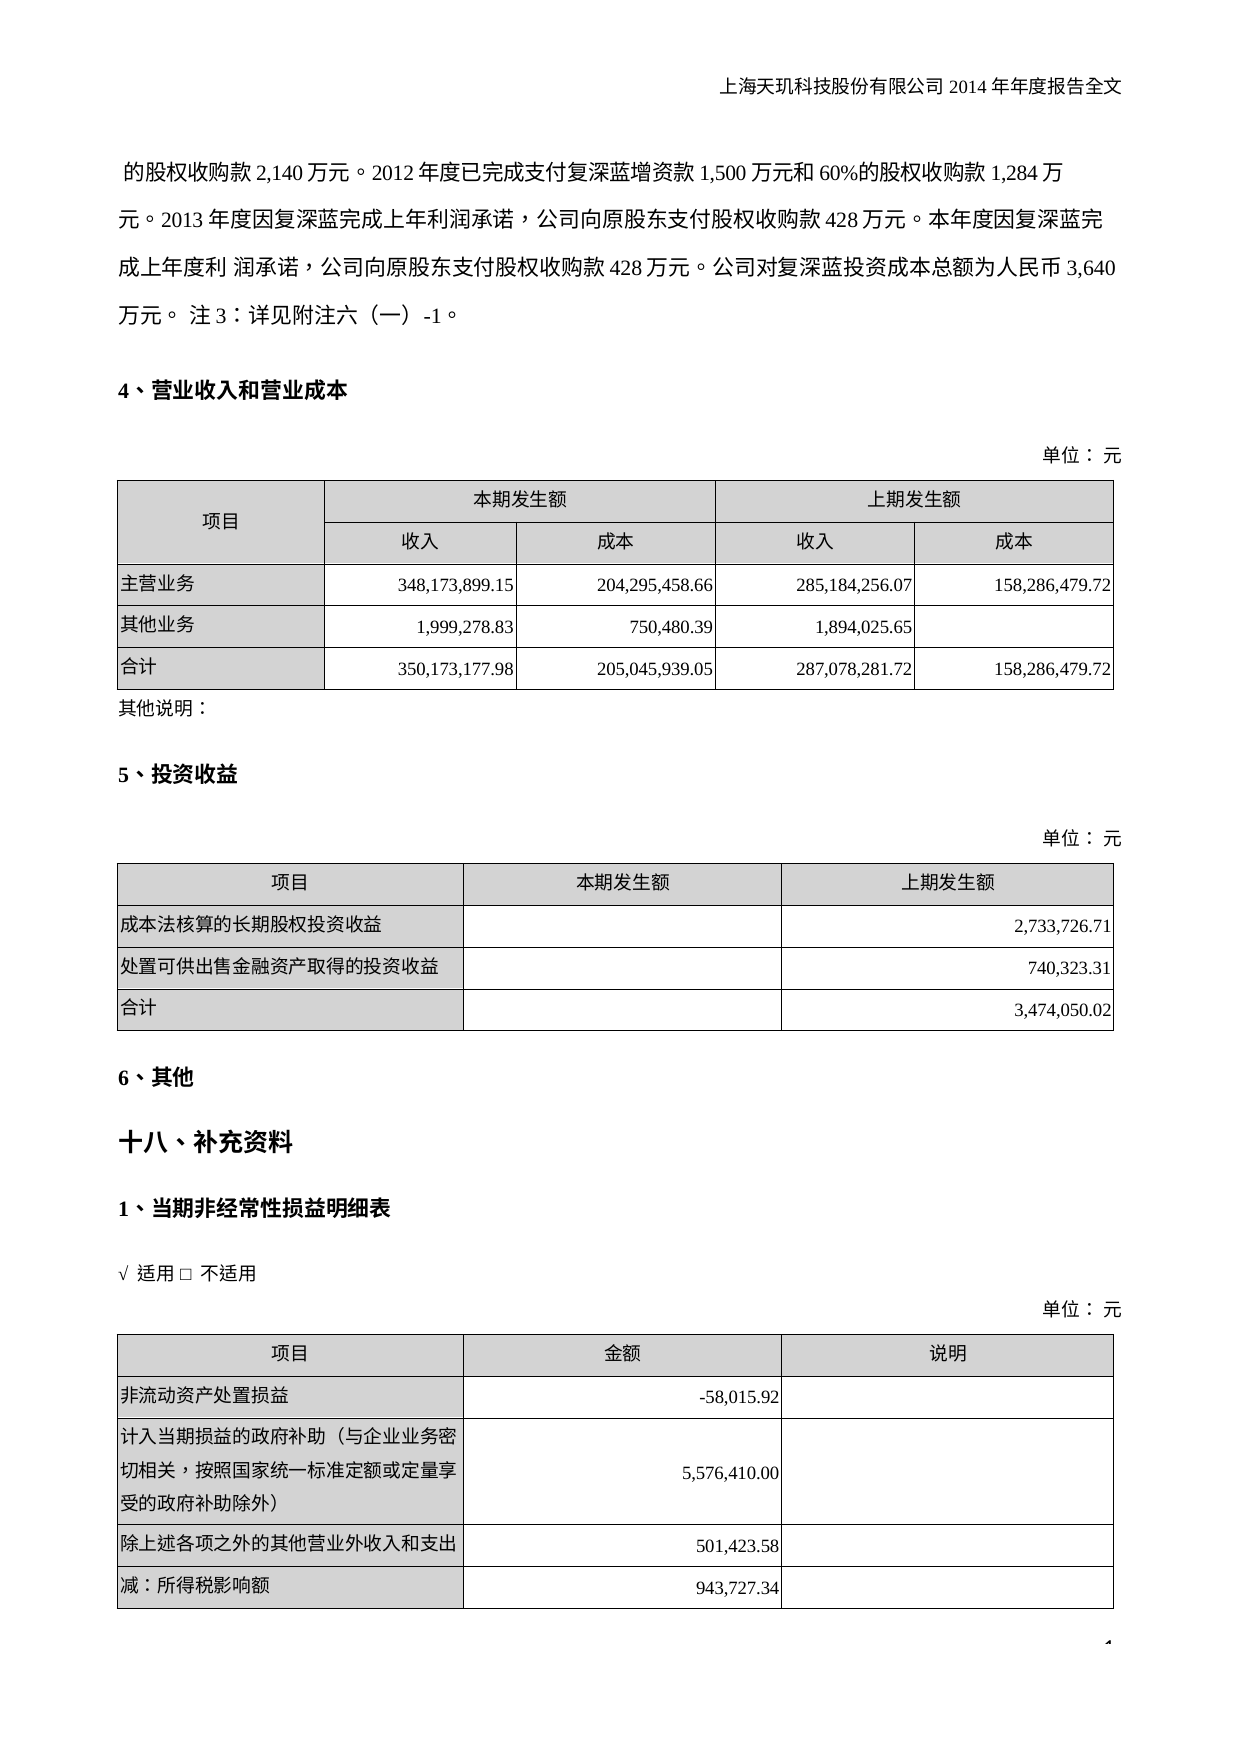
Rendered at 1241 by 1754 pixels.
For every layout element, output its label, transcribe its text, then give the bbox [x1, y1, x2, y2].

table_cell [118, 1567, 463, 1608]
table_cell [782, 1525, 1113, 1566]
subtitle 十八、补充资料 [118, 1124, 1134, 1158]
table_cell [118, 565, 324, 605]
text 的股权收购款2,140万元。2012年度已完成支付复深蓝增资款1,500万元和60%的股权收购款1,284万元。2013 年度因复深蓝完成上年利润承诺，公司向原股东支付股权收购款428万元。本年度因复深蓝完成上年度利 润承诺，公司向原股东支付股权收购款428万元。公司对复深蓝投资成本总额为人民币3,640万元。 注3：详见附注六（一）-1。 [118, 157, 1123, 329]
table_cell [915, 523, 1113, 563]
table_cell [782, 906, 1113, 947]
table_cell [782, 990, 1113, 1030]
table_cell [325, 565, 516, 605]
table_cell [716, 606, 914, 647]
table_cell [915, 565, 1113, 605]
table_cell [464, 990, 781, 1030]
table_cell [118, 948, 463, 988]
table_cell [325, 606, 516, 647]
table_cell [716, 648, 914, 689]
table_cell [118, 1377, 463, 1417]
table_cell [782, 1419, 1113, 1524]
subtitle 6、其他 [118, 1062, 1134, 1092]
text 单位： 元 [106, 443, 1122, 468]
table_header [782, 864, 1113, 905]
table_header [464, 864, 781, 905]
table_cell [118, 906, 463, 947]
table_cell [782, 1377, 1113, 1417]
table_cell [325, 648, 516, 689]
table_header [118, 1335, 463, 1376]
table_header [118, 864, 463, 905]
text 其他说明： [118, 696, 1134, 721]
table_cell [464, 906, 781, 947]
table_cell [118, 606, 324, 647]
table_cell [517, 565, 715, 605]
text √ 适用 □ 不适用 [118, 1261, 1134, 1286]
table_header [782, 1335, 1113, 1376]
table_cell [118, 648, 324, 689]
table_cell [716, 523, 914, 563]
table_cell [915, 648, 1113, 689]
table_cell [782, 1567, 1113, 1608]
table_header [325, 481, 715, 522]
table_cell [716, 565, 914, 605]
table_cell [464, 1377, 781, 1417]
subtitle 1、当期非经常性损益明细表 [118, 1193, 1134, 1223]
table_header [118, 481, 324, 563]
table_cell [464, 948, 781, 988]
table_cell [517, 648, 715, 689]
subtitle 5、投资收益 [118, 759, 1134, 789]
text 单位： 元 [106, 1297, 1122, 1322]
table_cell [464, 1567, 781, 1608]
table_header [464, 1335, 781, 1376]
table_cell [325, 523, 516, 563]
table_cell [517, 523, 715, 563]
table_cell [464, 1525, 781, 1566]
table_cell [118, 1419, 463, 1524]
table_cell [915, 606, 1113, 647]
text 单位： 元 [106, 826, 1122, 851]
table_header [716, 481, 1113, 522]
subtitle 4、营业收入和营业成本 [118, 375, 1134, 405]
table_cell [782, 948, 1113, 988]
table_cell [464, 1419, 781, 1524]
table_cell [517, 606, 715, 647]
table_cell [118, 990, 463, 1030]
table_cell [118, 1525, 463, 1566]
